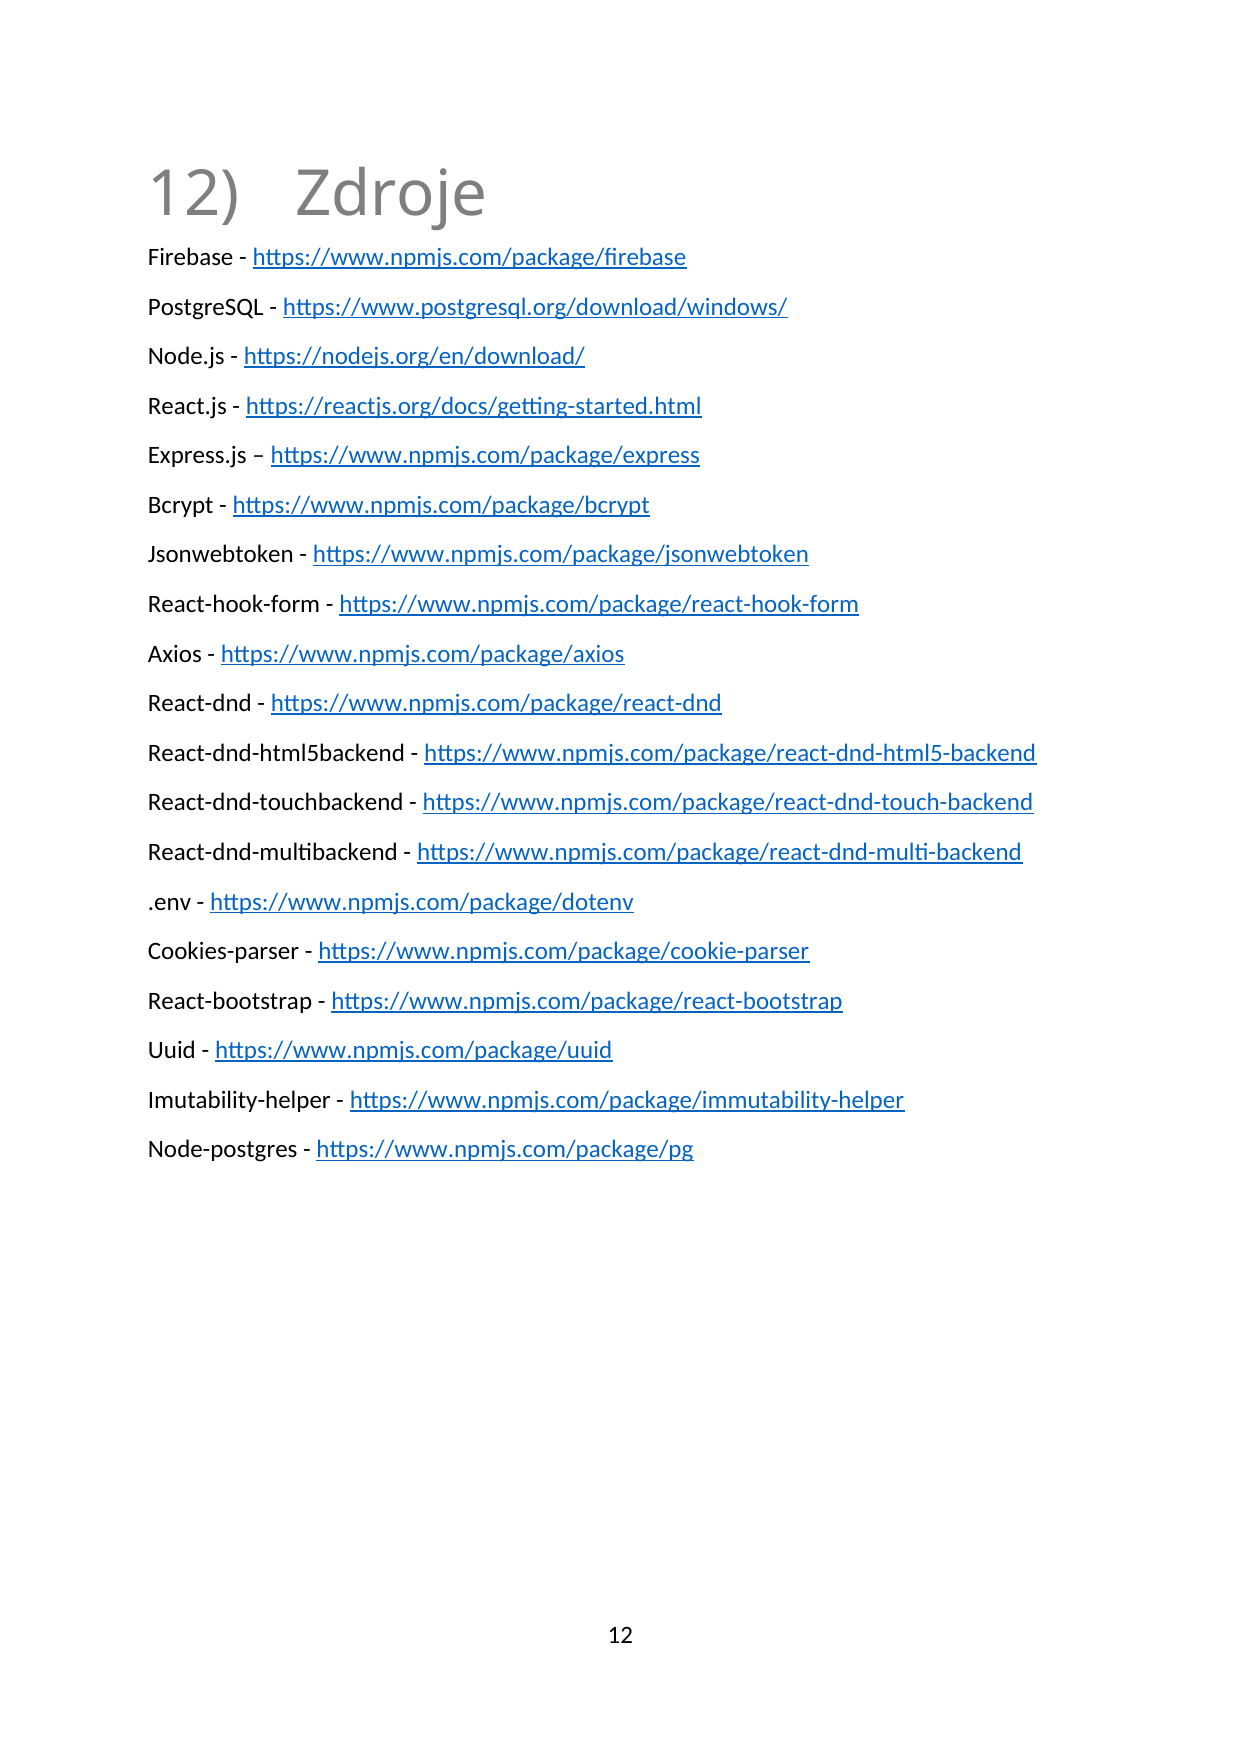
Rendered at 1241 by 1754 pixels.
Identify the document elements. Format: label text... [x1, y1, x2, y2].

subtitle Zdroje [148, 148, 1093, 234]
text Node.js - https://nodejs.org/en/download/ [148, 340, 1093, 371]
text Node-postgres - https://www.npmjs.com/package/pg [148, 1133, 1093, 1164]
text Firebase - https://www.npmjs.com/package/firebase [148, 241, 1093, 272]
text React-dnd-html5backend - https://www.npmjs.com/package/react-dnd-html5-backend [148, 737, 1093, 767]
text React-dnd-multibackend - https://www.npmjs.com/package/react-dnd-multi-backend [148, 836, 1093, 867]
text Cookies-parser - https://www.npmjs.com/package/cookie-parser [148, 935, 1093, 966]
text .env - https://www.npmjs.com/package/dotenv [148, 886, 1093, 916]
text Uuid - https://www.npmjs.com/package/uuid [148, 1034, 1093, 1065]
text Imutability-helper - https://www.npmjs.com/package/immutability-helper [148, 1084, 1093, 1114]
text Express.js – https://www.npmjs.com/package/express [148, 439, 1093, 470]
text React-dnd - https://www.npmjs.com/package/react-dnd [148, 687, 1093, 718]
text Jsonwebtoken - https://www.npmjs.com/package/jsonwebtoken [148, 538, 1093, 569]
text PostgreSQL - https://www.postgresql.org/download/windows/ [148, 291, 1093, 321]
text Bcrypt - https://www.npmjs.com/package/bcrypt [148, 489, 1093, 519]
text React-bootstrap - https://www.npmjs.com/package/react-bootstrap [148, 985, 1093, 1015]
text React.js - https://reactjs.org/docs/getting-started.html [148, 390, 1093, 420]
text Axios - https://www.npmjs.com/package/axios [148, 638, 1093, 668]
text React-hook-form - https://www.npmjs.com/package/react-hook-form [148, 588, 1093, 619]
text React-dnd-touchbackend - https://www.npmjs.com/package/react-dnd-touch-backend [148, 786, 1093, 817]
